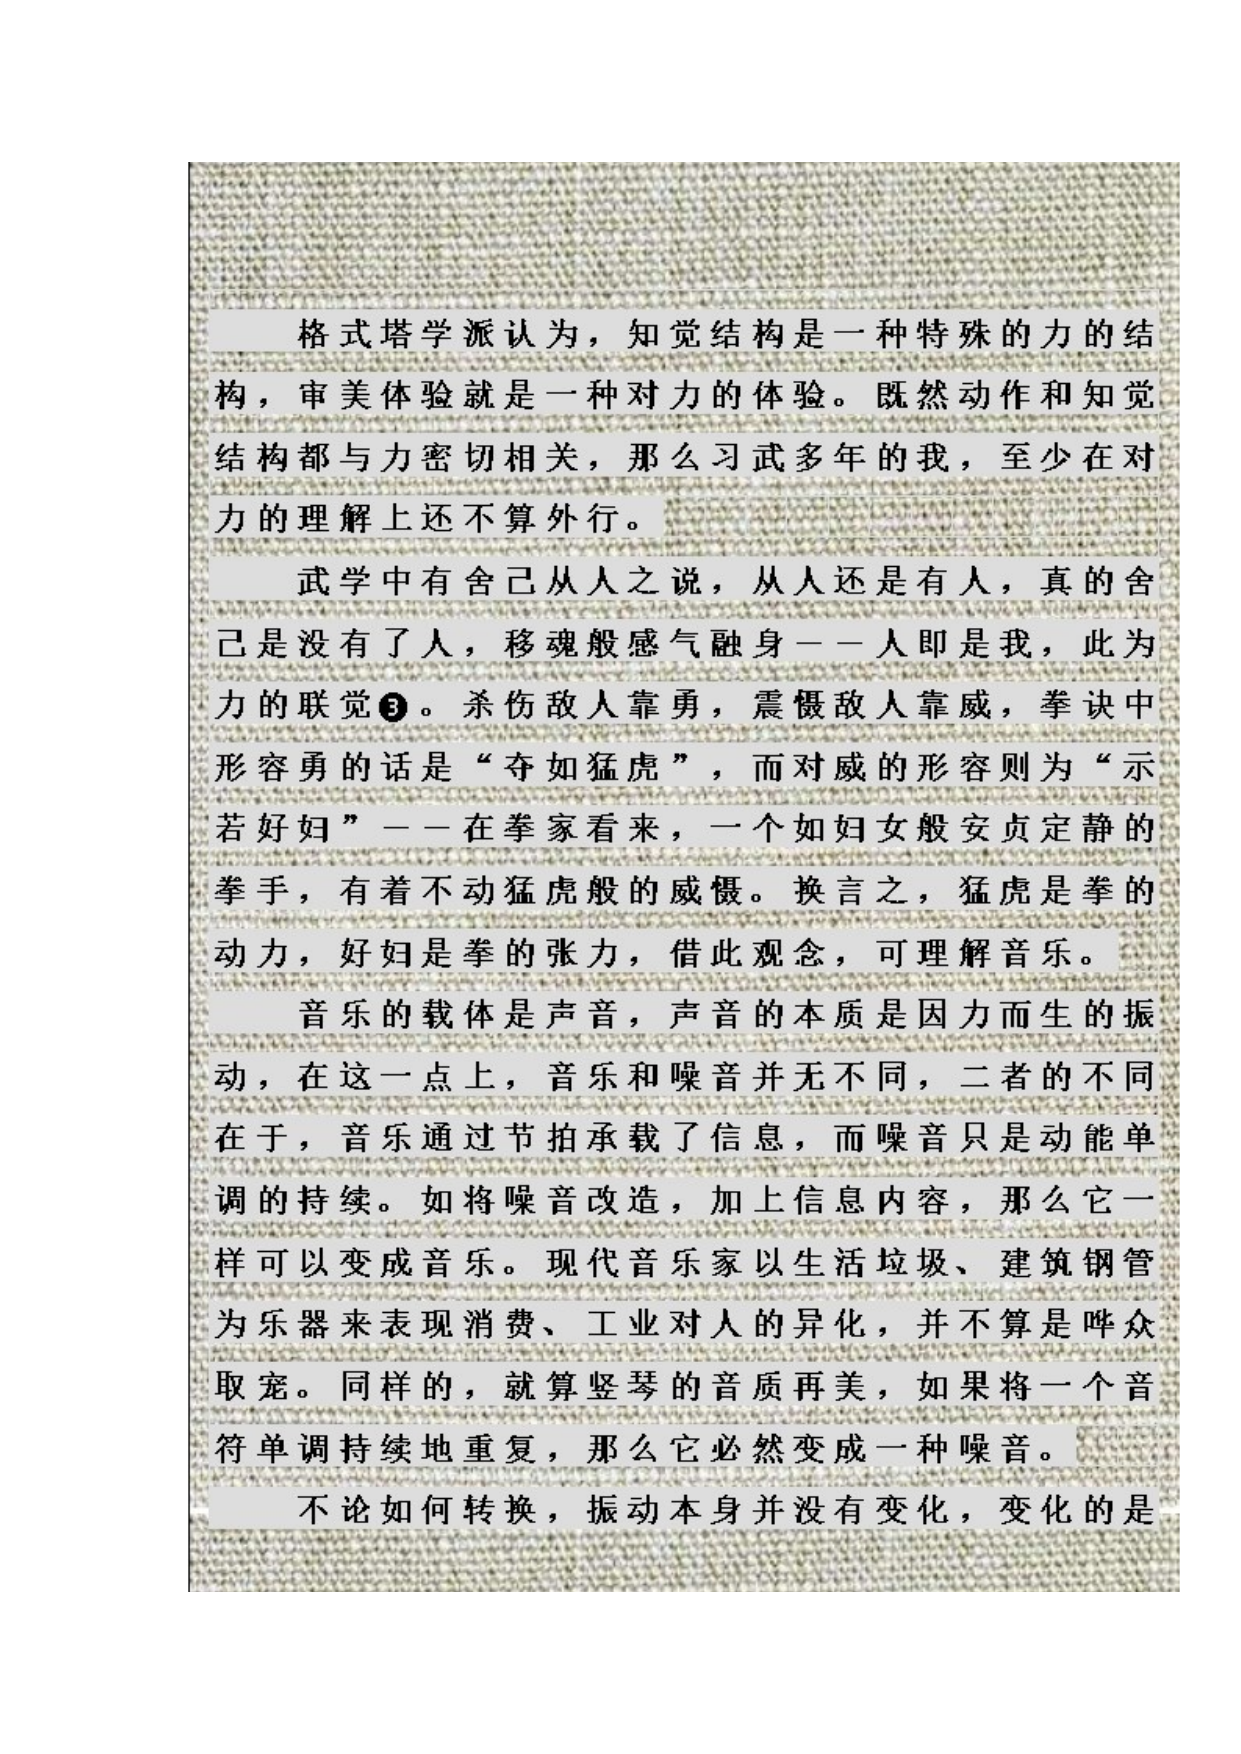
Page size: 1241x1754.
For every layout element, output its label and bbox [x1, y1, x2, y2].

picture [187, 162, 1180, 1592]
